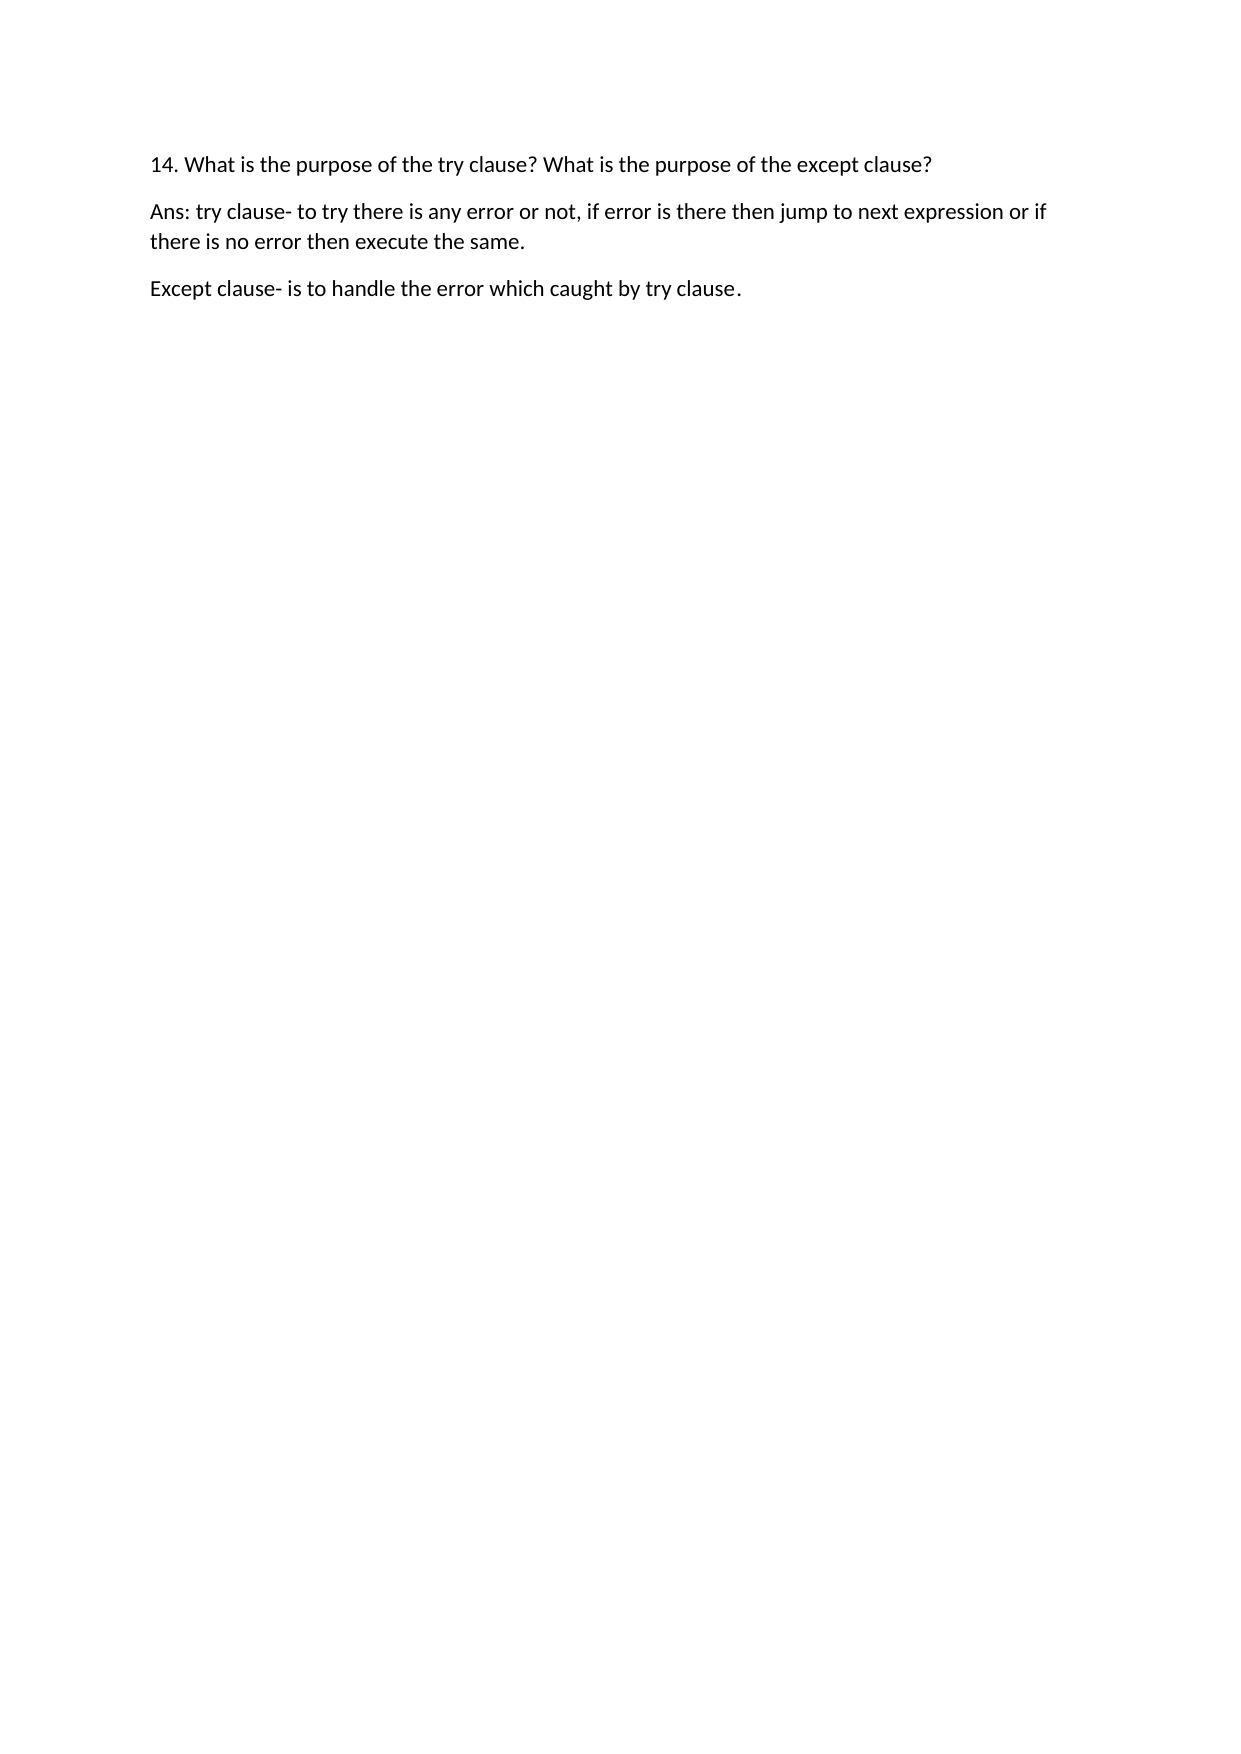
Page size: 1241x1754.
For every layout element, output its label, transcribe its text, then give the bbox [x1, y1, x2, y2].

text Ans: try clause- to try there is any error or not, if error is there then jump to next expression or if there is no error then execute the same. [150, 197, 1090, 255]
text 14. What is the purpose of the try clause? What is the purpose of the except clause? [150, 150, 1090, 178]
text Except clause- is to handle the error which caught by try clause. [150, 274, 1090, 302]
